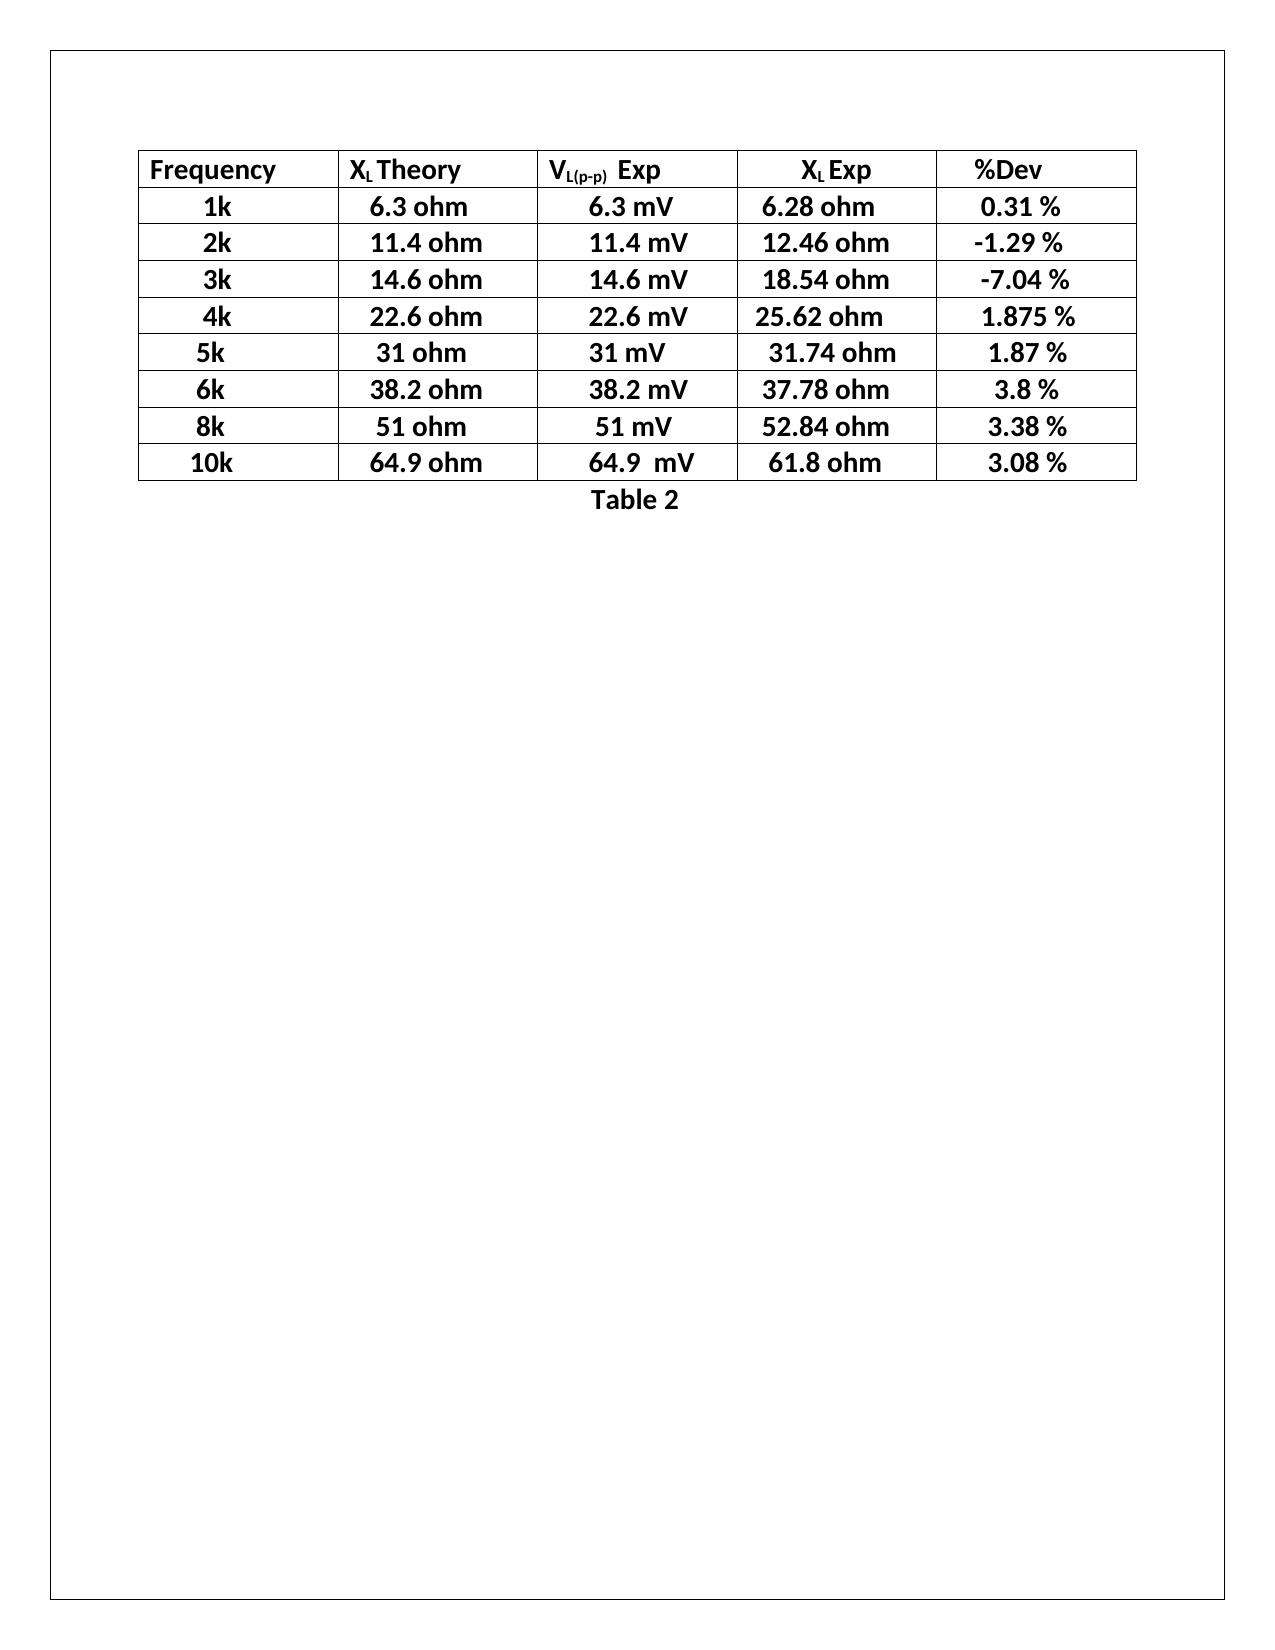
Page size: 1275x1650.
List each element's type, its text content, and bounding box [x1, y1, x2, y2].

table_cell 0.31 % [937, 188, 1136, 223]
table_cell 12.46 ohm [738, 224, 936, 260]
table_cell 11.4 mV [538, 224, 737, 260]
table_cell 6.28 ohm [738, 188, 936, 223]
table_cell 3.8 % [937, 371, 1136, 407]
table_cell -1.29 % [937, 224, 1136, 260]
table_cell 6k [139, 371, 338, 407]
table_header XL Exp [738, 151, 936, 187]
table_cell 3.08 % [937, 444, 1136, 480]
text Table 2 [150, 481, 1125, 517]
table_cell 37.78 ohm [738, 371, 936, 407]
table_cell 38.2 ohm [339, 371, 537, 407]
table_cell 4k [139, 298, 338, 333]
table_cell 31 ohm [339, 334, 537, 370]
table_cell 51 ohm [339, 408, 537, 443]
table_cell 22.6 ohm [339, 298, 537, 333]
table_cell 14.6 mV [538, 261, 737, 297]
table_cell 6.3 ohm [339, 188, 537, 223]
table_cell 11.4 ohm [339, 224, 537, 260]
table_header XL Theory [339, 151, 537, 187]
table_cell 64.9 ohm [339, 444, 537, 480]
table_cell 6.3 mV [538, 188, 737, 223]
table_cell 61.8 ohm [738, 444, 936, 480]
table_cell 25.62 ohm [738, 298, 936, 333]
table_cell 52.84 ohm [738, 408, 936, 443]
table_cell 5k [139, 334, 338, 370]
table_cell 3k [139, 261, 338, 297]
table_cell 1.875 % [937, 298, 1136, 333]
table_cell 22.6 mV [538, 298, 737, 333]
table_cell 51 mV [538, 408, 737, 443]
table_cell 10k [139, 444, 338, 480]
table_cell 31.74 ohm [738, 334, 936, 370]
table_cell 1.87 % [937, 334, 1136, 370]
table_header %Dev [937, 151, 1136, 187]
table_cell 2k [139, 224, 338, 260]
table_cell 3.38 % [937, 408, 1136, 443]
table_cell 18.54 ohm [738, 261, 936, 297]
table_header VL(p-p) Exp [538, 151, 737, 187]
table_cell 31 mV [538, 334, 737, 370]
table_cell 8k [139, 408, 338, 443]
table_header Frequency [139, 151, 338, 187]
table_cell 1k [139, 188, 338, 223]
table_cell 38.2 mV [538, 371, 737, 407]
table_cell -7.04 % [937, 261, 1136, 297]
table_cell 64.9 mV [538, 444, 737, 480]
table_cell 14.6 ohm [339, 261, 537, 297]
